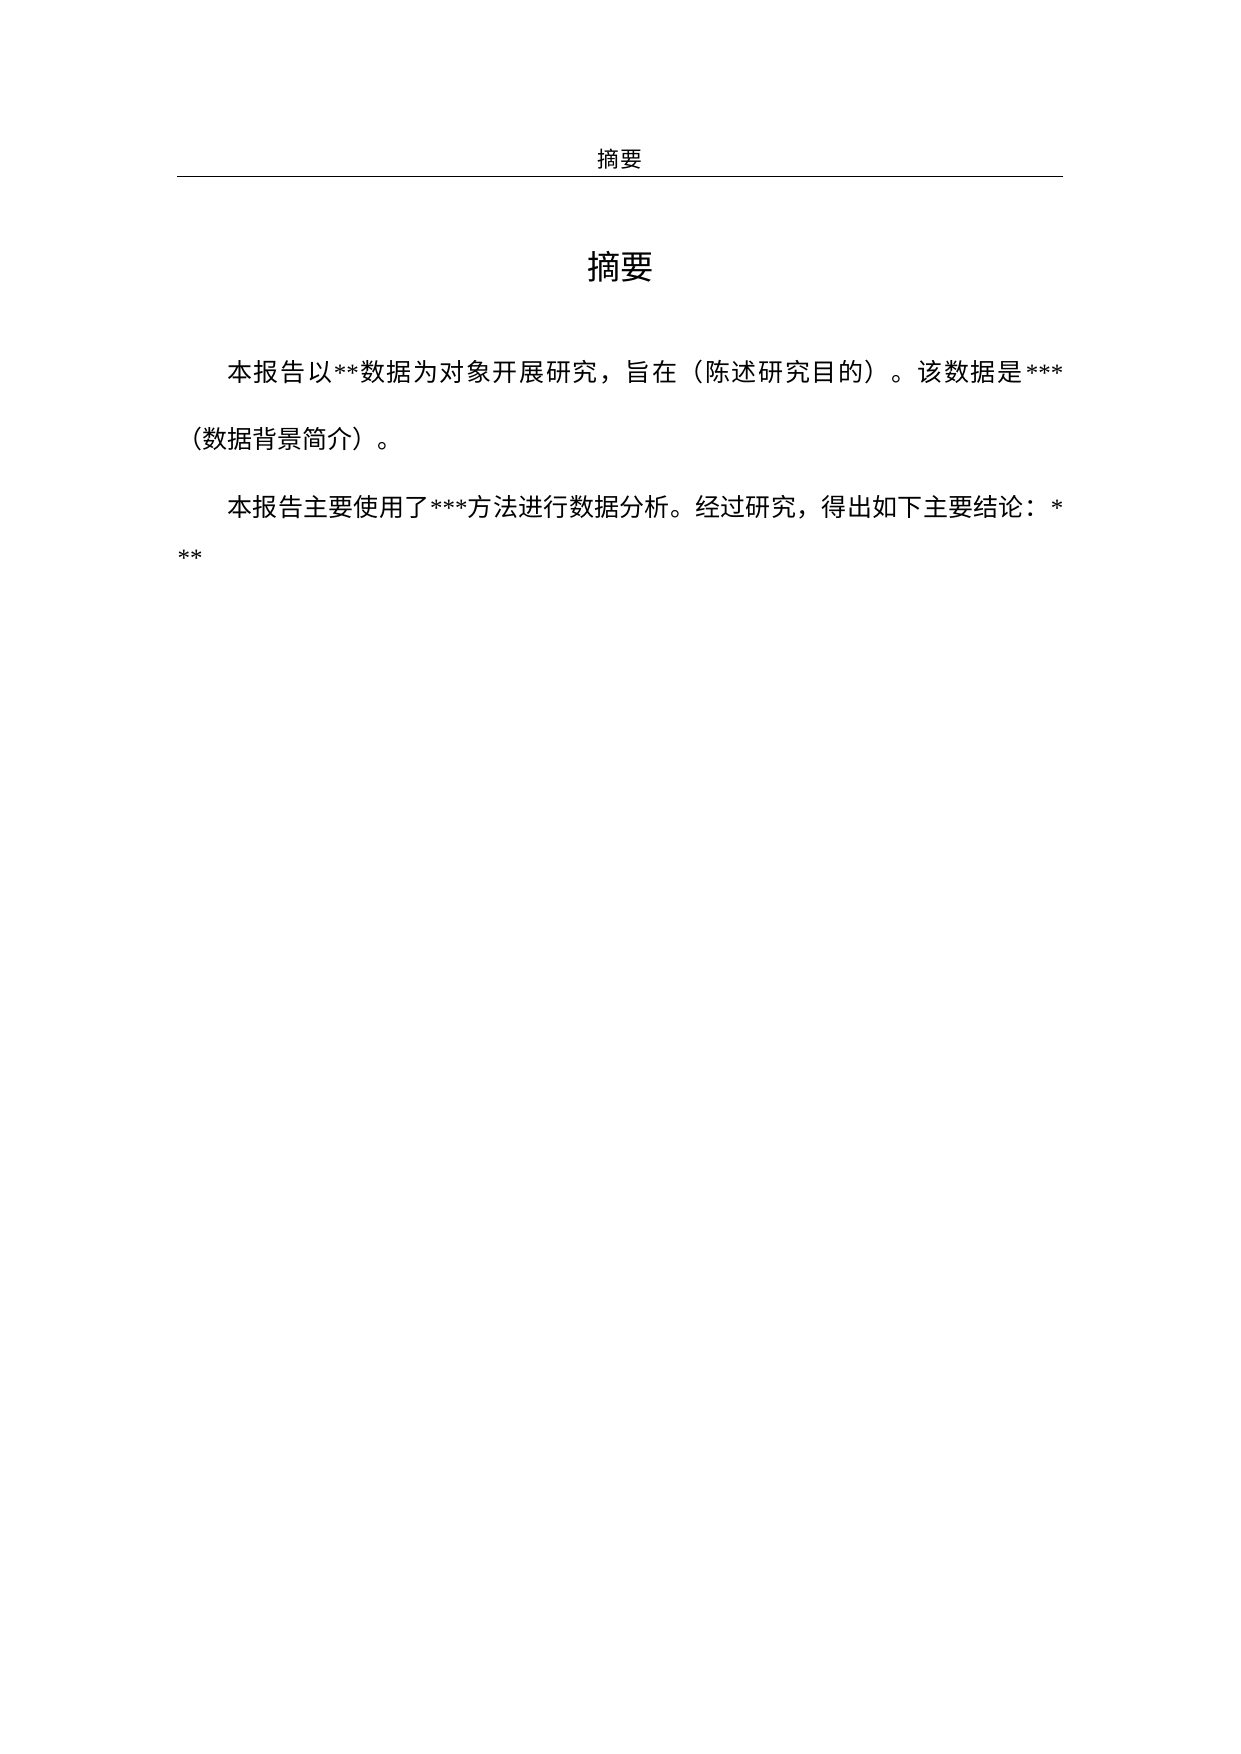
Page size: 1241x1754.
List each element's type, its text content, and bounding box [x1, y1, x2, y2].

text 本报告主要使用了***方法进行数据分析。经过研究，得出如下主要结论：*** [177, 472, 1063, 574]
text 摘要 [177, 231, 1063, 299]
text 本报告以**数据为对象开展研究，旨在（陈述研究目的）。该数据是***（数据背景简介）。 [177, 336, 1063, 472]
